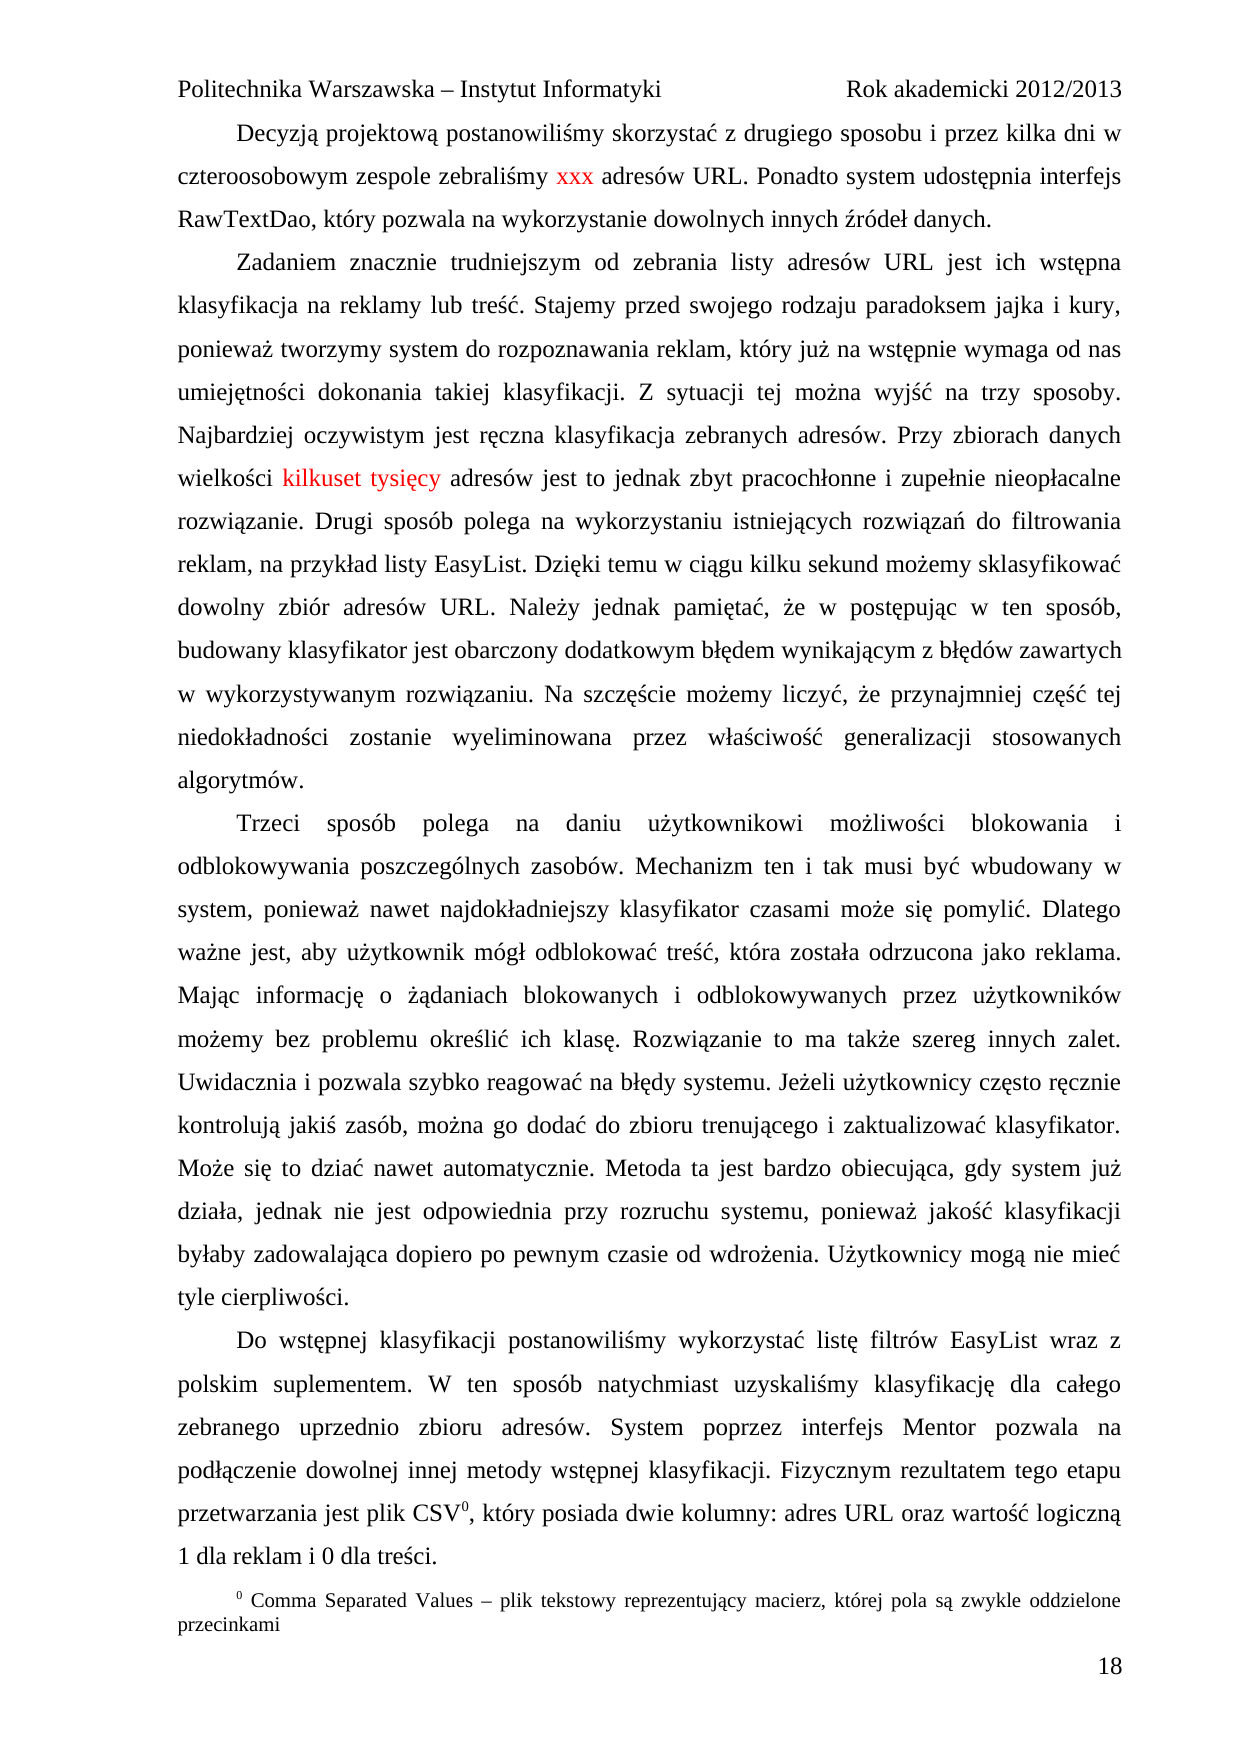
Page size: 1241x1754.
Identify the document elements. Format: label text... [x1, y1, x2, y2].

text Decyzją projektową postanowiliśmy skorzystać z drugiego sposobu i przez kilka dni w czteroosobowym zespole zebraliśmy xxx adresów URL. Ponadto system udostępnia interfejs RawTextDao, który pozwala na wykorzystanie dowolnych innych źródeł danych. [177, 118, 1122, 233]
text Zadaniem znacznie trudniejszym od zebrania listy adresów URL jest ich wstępna klasyfikacja na reklamy lub treść. Stajemy przed swojego rodzaju paradoksem jajka i kury, ponieważ tworzymy system do rozpoznawania reklam, który już na wstępnie wymaga od nas umiejętności dokonania takiej klasyfikacji. Z sytuacji tej można wyjść na trzy sposoby. Najbardziej oczywistym jest ręczna klasyfikacja zebranych adresów. Przy zbiorach danych wielkości kilkuset tysięcy adresów jest to jednak zbyt pracochłonne i zupełnie nieopłacalne rozwiązanie. Drugi sposób polega na wykorzystaniu istniejących rozwiązań do filtrowania reklam, na przykład listy EasyList. Dzięki temu w ciągu kilku sekund możemy sklasyfikować dowolny zbiór adresów URL. Należy jednak pamiętać, że w postępując w ten sposób, budowany klasyfikator jest obarczony dodatkowym błędem wynikającym z błędów zawartych w wykorzystywanym rozwiązaniu. Na szczęście możemy liczyć, że przynajmniej część tej niedokładności zostanie wyeliminowana przez właściwość generalizacji stosowanych algorytmów. [177, 247, 1122, 794]
text Do wstępnej klasyfikacji postanowiliśmy wykorzystać listę filtrów EasyList wraz z polskim suplementem. W ten sposób natychmiast uzyskaliśmy klasyfikację dla całego zebranego uprzednio zbioru adresów. System poprzez interfejs Mentor pozwala na podłączenie dowolnej innej metody wstępnej klasyfikacji. Fizycznym rezultatem tego etapu przetwarzania jest plik CSV, który posiada dwie kolumny: adres URL oraz wartość logiczną 1 dla reklam i 0 dla treści. [177, 1326, 1122, 1570]
text Trzeci sposób polega na daniu użytkownikowi możliwości blokowania i odblokowywania poszczególnych zasobów. Mechanizm ten i tak musi być wbudowany w system, ponieważ nawet najdokładniejszy klasyfikator czasami może się pomylić. Dlatego ważne jest, aby użytkownik mógł odblokować treść, która została odrzucona jako reklama. Mając informację o żądaniach blokowanych i odblokowywanych przez użytkowników możemy bez problemu określić ich klasę. Rozwiązanie to ma także szereg innych zalet. Uwidacznia i pozwala szybko reagować na błędy systemu. Jeżeli użytkownicy często ręcznie kontrolują jakiś zasób, można go dodać do zbioru trenującego i zaktualizować klasyfikator. Może się to dziać nawet automatycznie. Metoda ta jest bardzo obiecująca, gdy system już działa, jednak nie jest odpowiednia przy rozruchu systemu, ponieważ jakość klasyfikacji byłaby zadowalająca dopiero po pewnym czasie od wdrożenia. Użytkownicy mogą nie mieć tyle cierpliwości. [177, 808, 1122, 1311]
